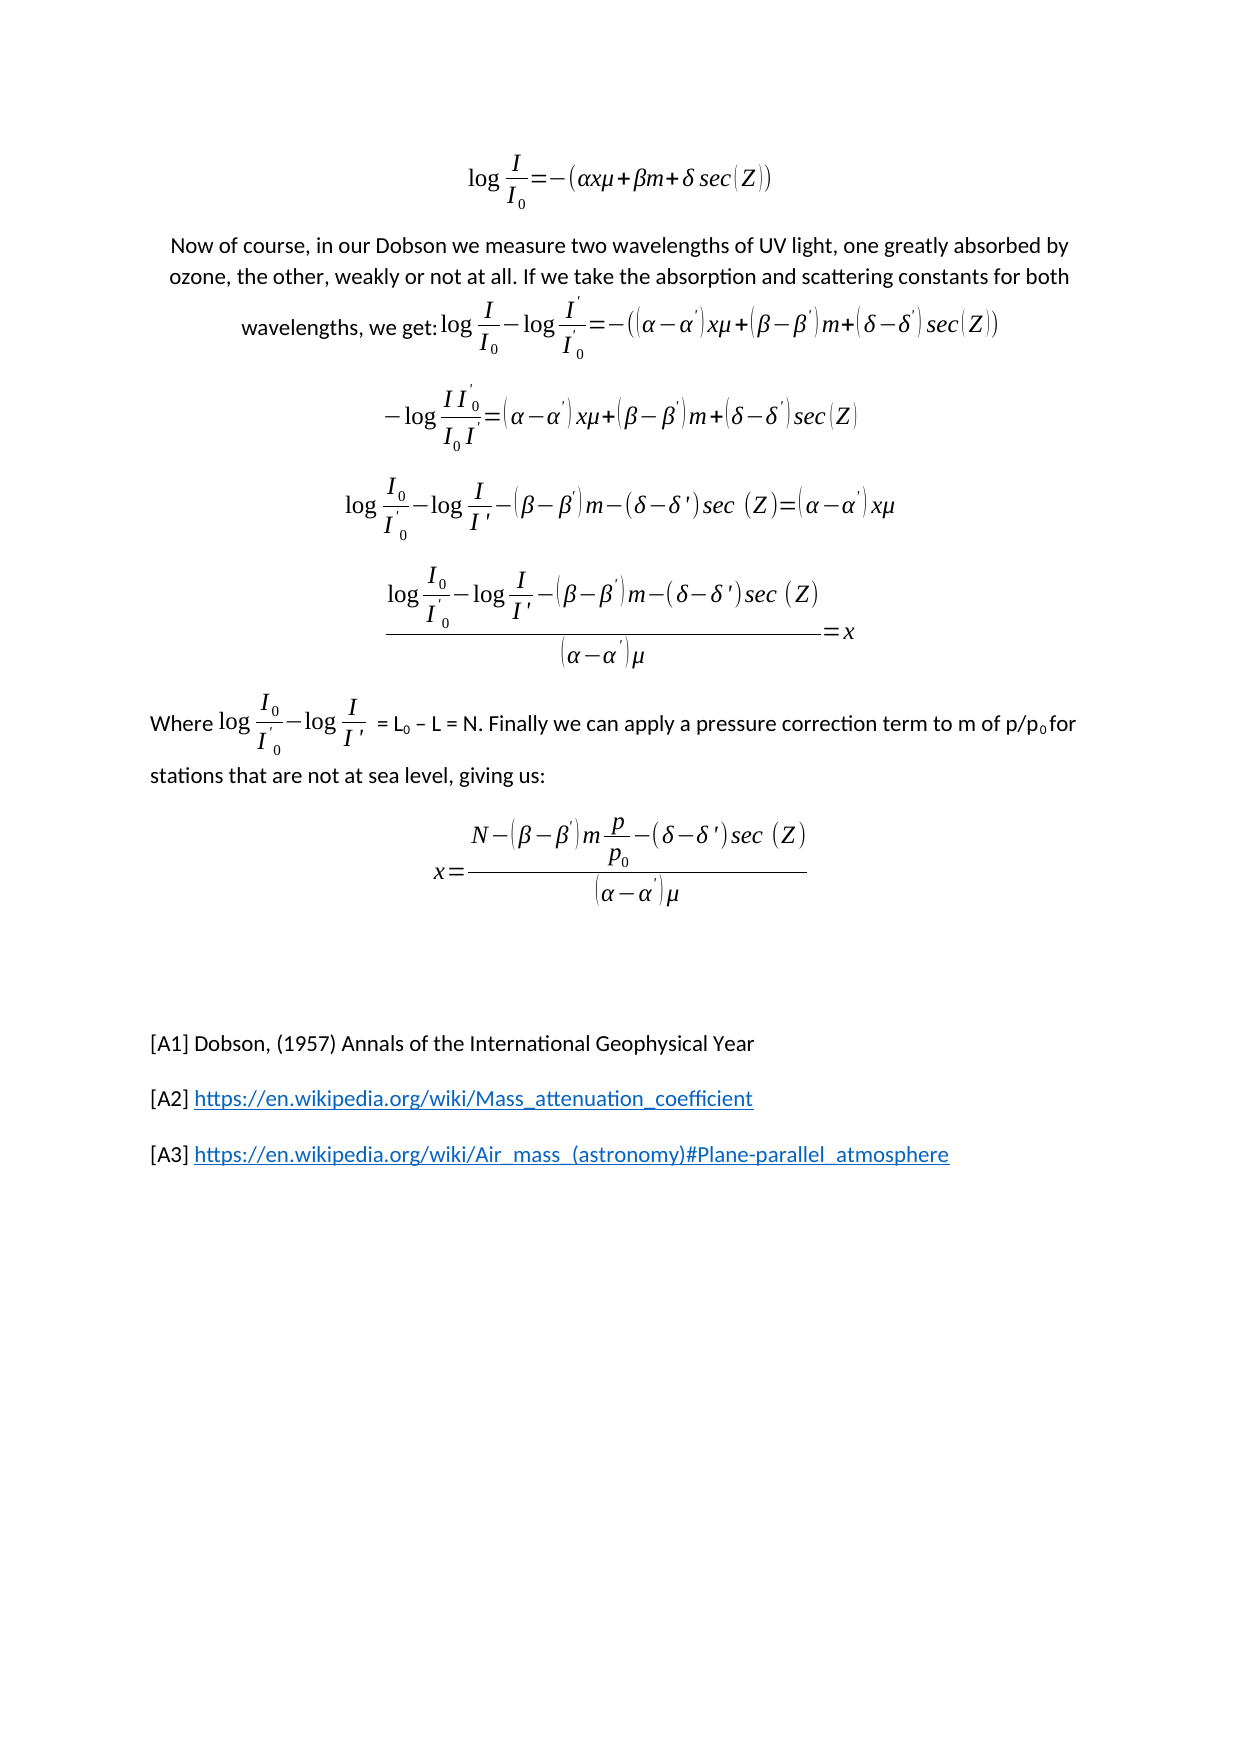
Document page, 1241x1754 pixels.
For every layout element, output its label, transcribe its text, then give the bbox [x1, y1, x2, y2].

text [A2] https://en.wikipedia.org/wiki/Mass_attenuation_coefficient [150, 1084, 1090, 1113]
text [A3] https://en.wikipedia.org/wiki/Air_mass_(astronomy)#Plane-parallel_atmosphere [150, 1140, 1090, 1168]
text [A1] Dobson, (1957) Annals of the International Geophysical Year [150, 1029, 1090, 1057]
text Now of course, in our Dobson we measure two wavelengths of UV light, one greatly absorbed by ozone, the other, weakly or not at all. If we take the absorption and scattering constants for both wavelengths, we get: [150, 232, 1090, 362]
text Where = L0 – L = N. Finally we can apply a pressure correction term to m of p/p0 for stations that are not at sea level, giving us: [150, 689, 1090, 789]
